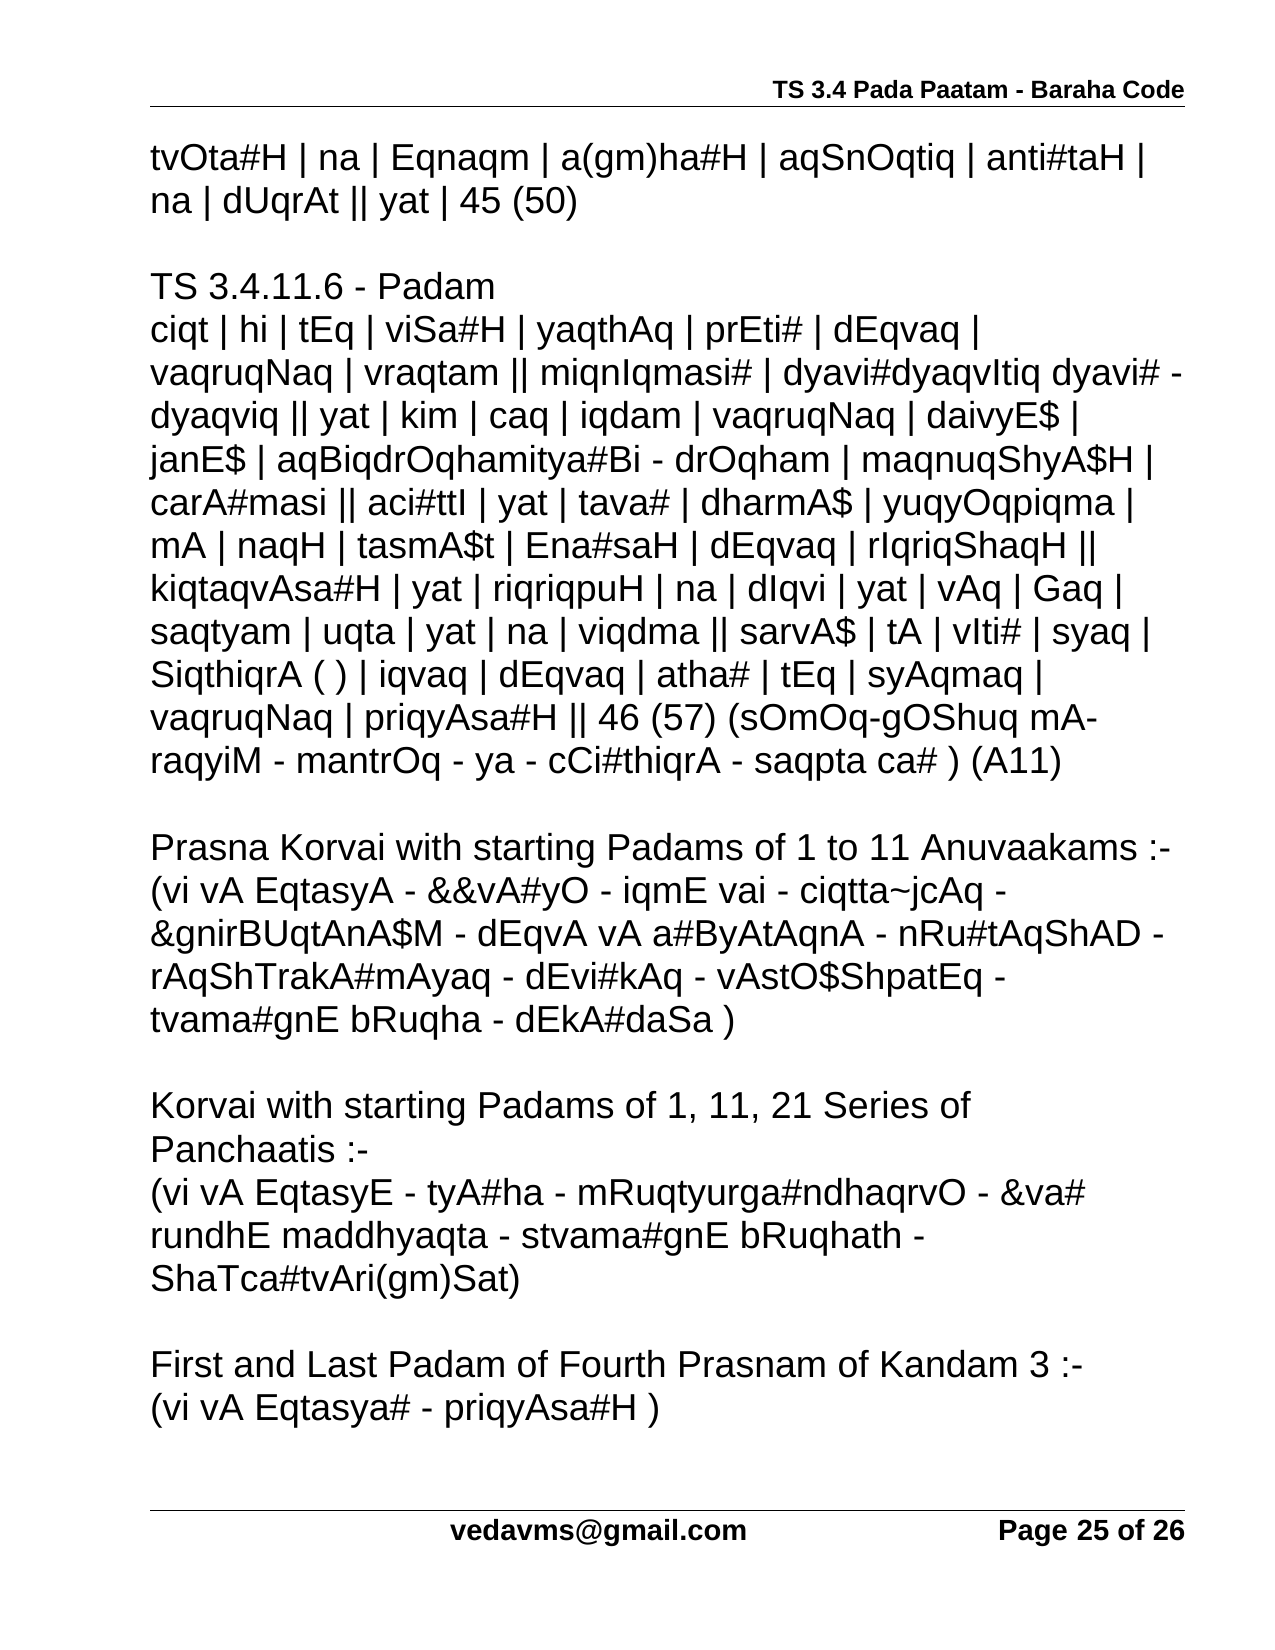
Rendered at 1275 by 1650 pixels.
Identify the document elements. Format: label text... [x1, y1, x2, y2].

text Korvai with starting Padams of 1, 11, 21 Series of Panchaatis :- [150, 1084, 1185, 1170]
text TS 3.4.11.6 - Padam [150, 264, 1185, 307]
text First and Last Padam of Fourth Prasnam of Kandam 3 :- [150, 1342, 1185, 1386]
text Prasna Korvai with starting Padams of 1 to 11 Anuvaakams :- [150, 825, 1185, 868]
text (vi vA EqtasyE - tyA#ha - mRuqtyurga#ndhaqrvO - &va# rundhE maddhyaqta - stvama#gnE bRuqhath - ShaTca#tvAri(gm)Sat) [150, 1170, 1185, 1299]
text (vi vA Eqtasya# - priqyAsa#H ) [150, 1386, 1185, 1429]
text ciqt | hi | tEq | viSa#H | yaqthAq | prEti# | dEqvaq | vaqruqNaq | vraqtam || miqnIqmasi# | dyavi#dyaqvItiq dyavi# - dyaqviq || yat | kim | caq | iqdam | vaqruqNaq | daivyE$ | janE$ | aqBiqdrOqhamitya#Bi - drOqham | maqnuqShyA$H | carA#masi || aci#ttI | yat | tava# | dharmA$ | yuqyOqpiqma | mA | naqH | tasmA$t | Ena#saH | dEqvaq | rIqriqShaqH || kiqtaqvAsa#H | yat | riqriqpuH | na | dIqvi | yat | vAq | Gaq | saqtyam | uqta | yat | na | viqdma || sarvA$ | tA | vIti# | syaq | SiqthiqrA ( ) | iqvaq | dEqvaq | atha# | tEq | syAqmaq | vaqruqNaq | priqyAsa#H || 46 (57) (sOmOq-gOShuq mA- raqyiM - mantrOq - ya - cCi#thiqrA - saqpta ca# ) (A11) [150, 307, 1185, 782]
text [150, 135, 1185, 221]
text (vi vA EqtasyA - &&vA#yO - iqmE vai - ciqtta~jcAq - &gnirBUqtAnA$M - dEqvA vA a#ByAtAqnA - nRu#tAqShAD - rAqShTrakA#mAyaq - dEvi#kAq - vAstO$ShpatEq - tvama#gnE bRuqha - dEkA#daSa ) [150, 868, 1185, 1041]
